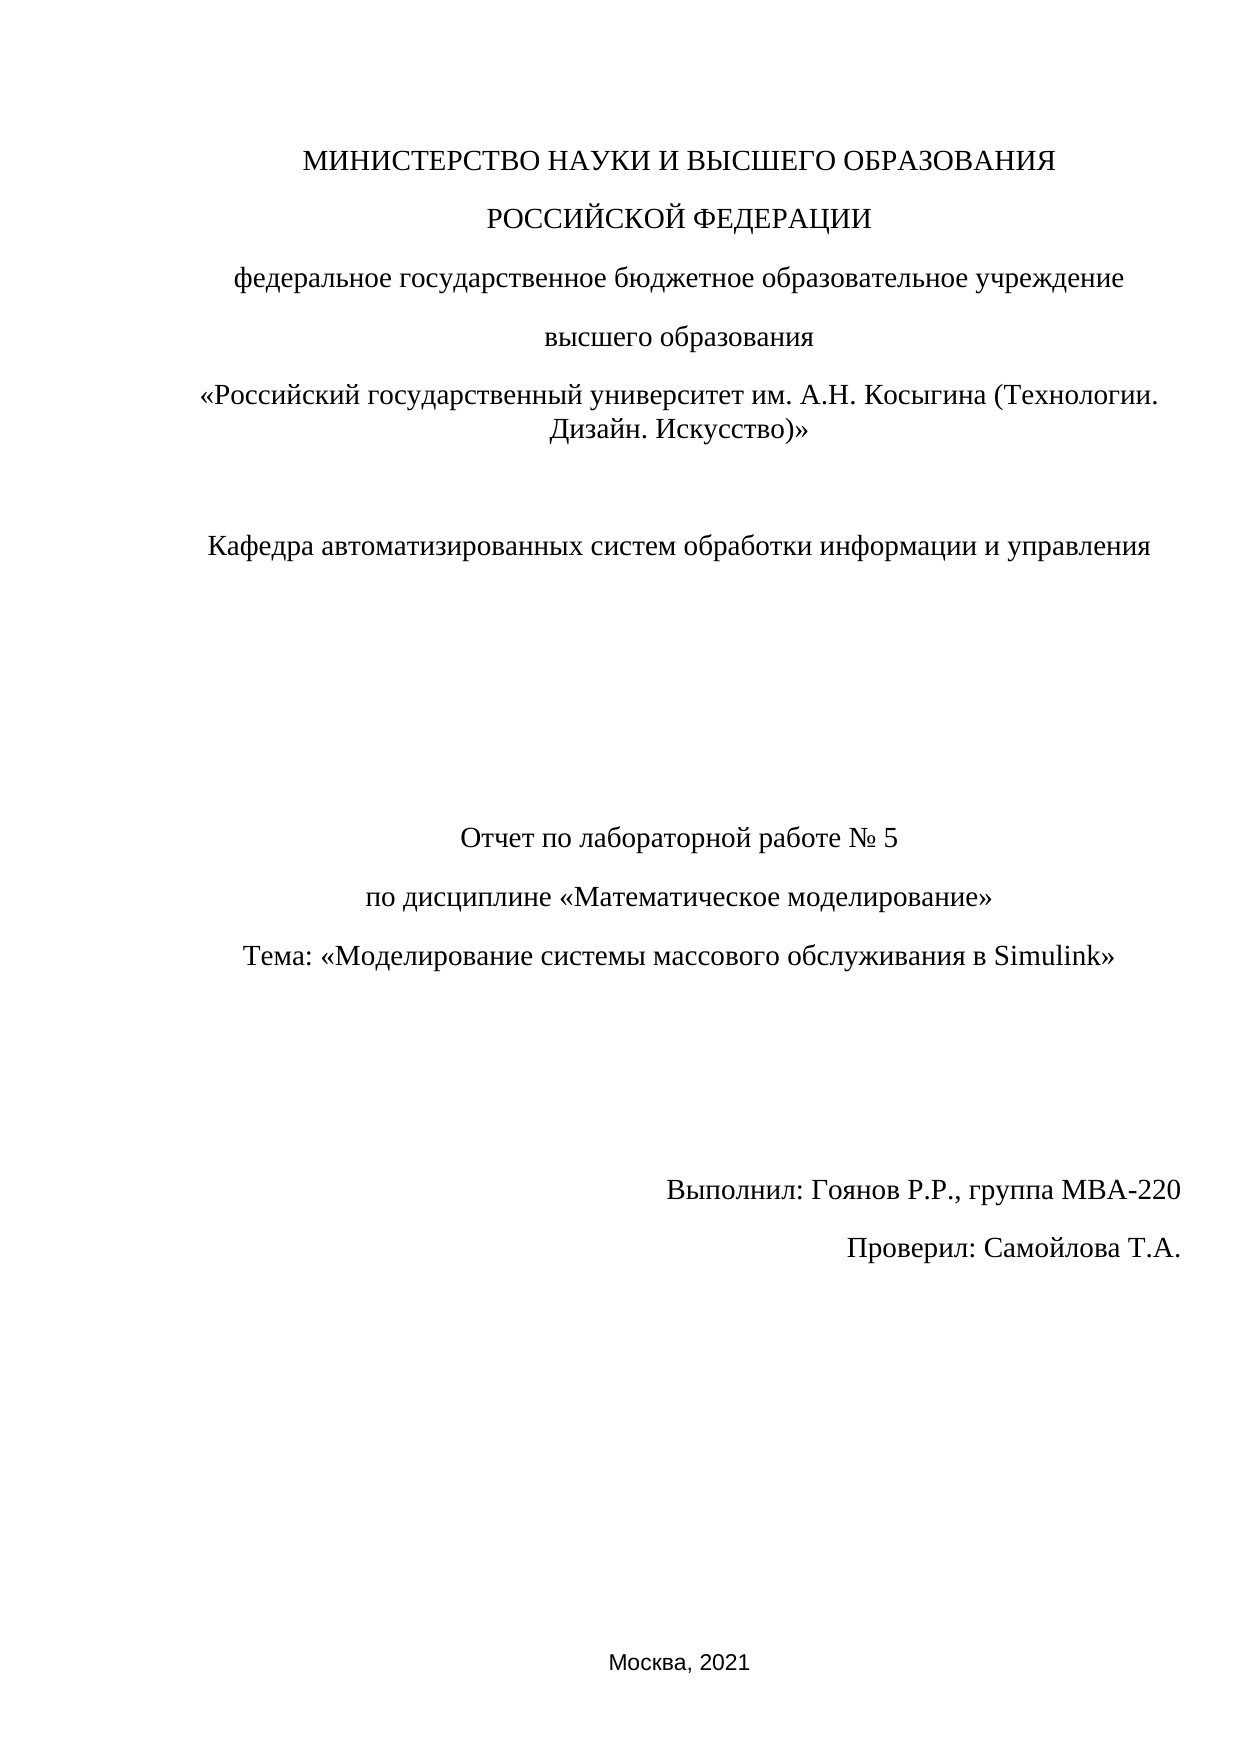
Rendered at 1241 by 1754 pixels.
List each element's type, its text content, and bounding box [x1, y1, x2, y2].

text Тема: «Моделирование системы массового обслуживания в Simulink» [177, 938, 1181, 971]
text «Российский государственный университет им. А.Н. Косыгина (Технологии. Дизайн. Искусство)» [177, 377, 1181, 444]
text Отчет по лабораторной работе № 5 [177, 821, 1181, 854]
text Кафедра автоматизированных систем обработки информации и управления [177, 528, 1181, 561]
text РОССИЙСКОЙ ФЕДЕРАЦИИ [177, 202, 1181, 235]
text Проверил: Самойлова Т.А. [177, 1230, 1181, 1264]
text по дисциплине «Математическое моделирование» [177, 879, 1181, 913]
text МИНИСТЕРСТВО НАУКИ И ВЫСШЕГО ОБРАЗОВАНИЯ [177, 143, 1181, 177]
text высшего образования [177, 319, 1181, 352]
text федеральное государственное бюджетное образовательное учреждение [177, 260, 1181, 294]
text Выполнил: Гоянов Р.Р., группа МВА-220 [177, 1172, 1181, 1205]
